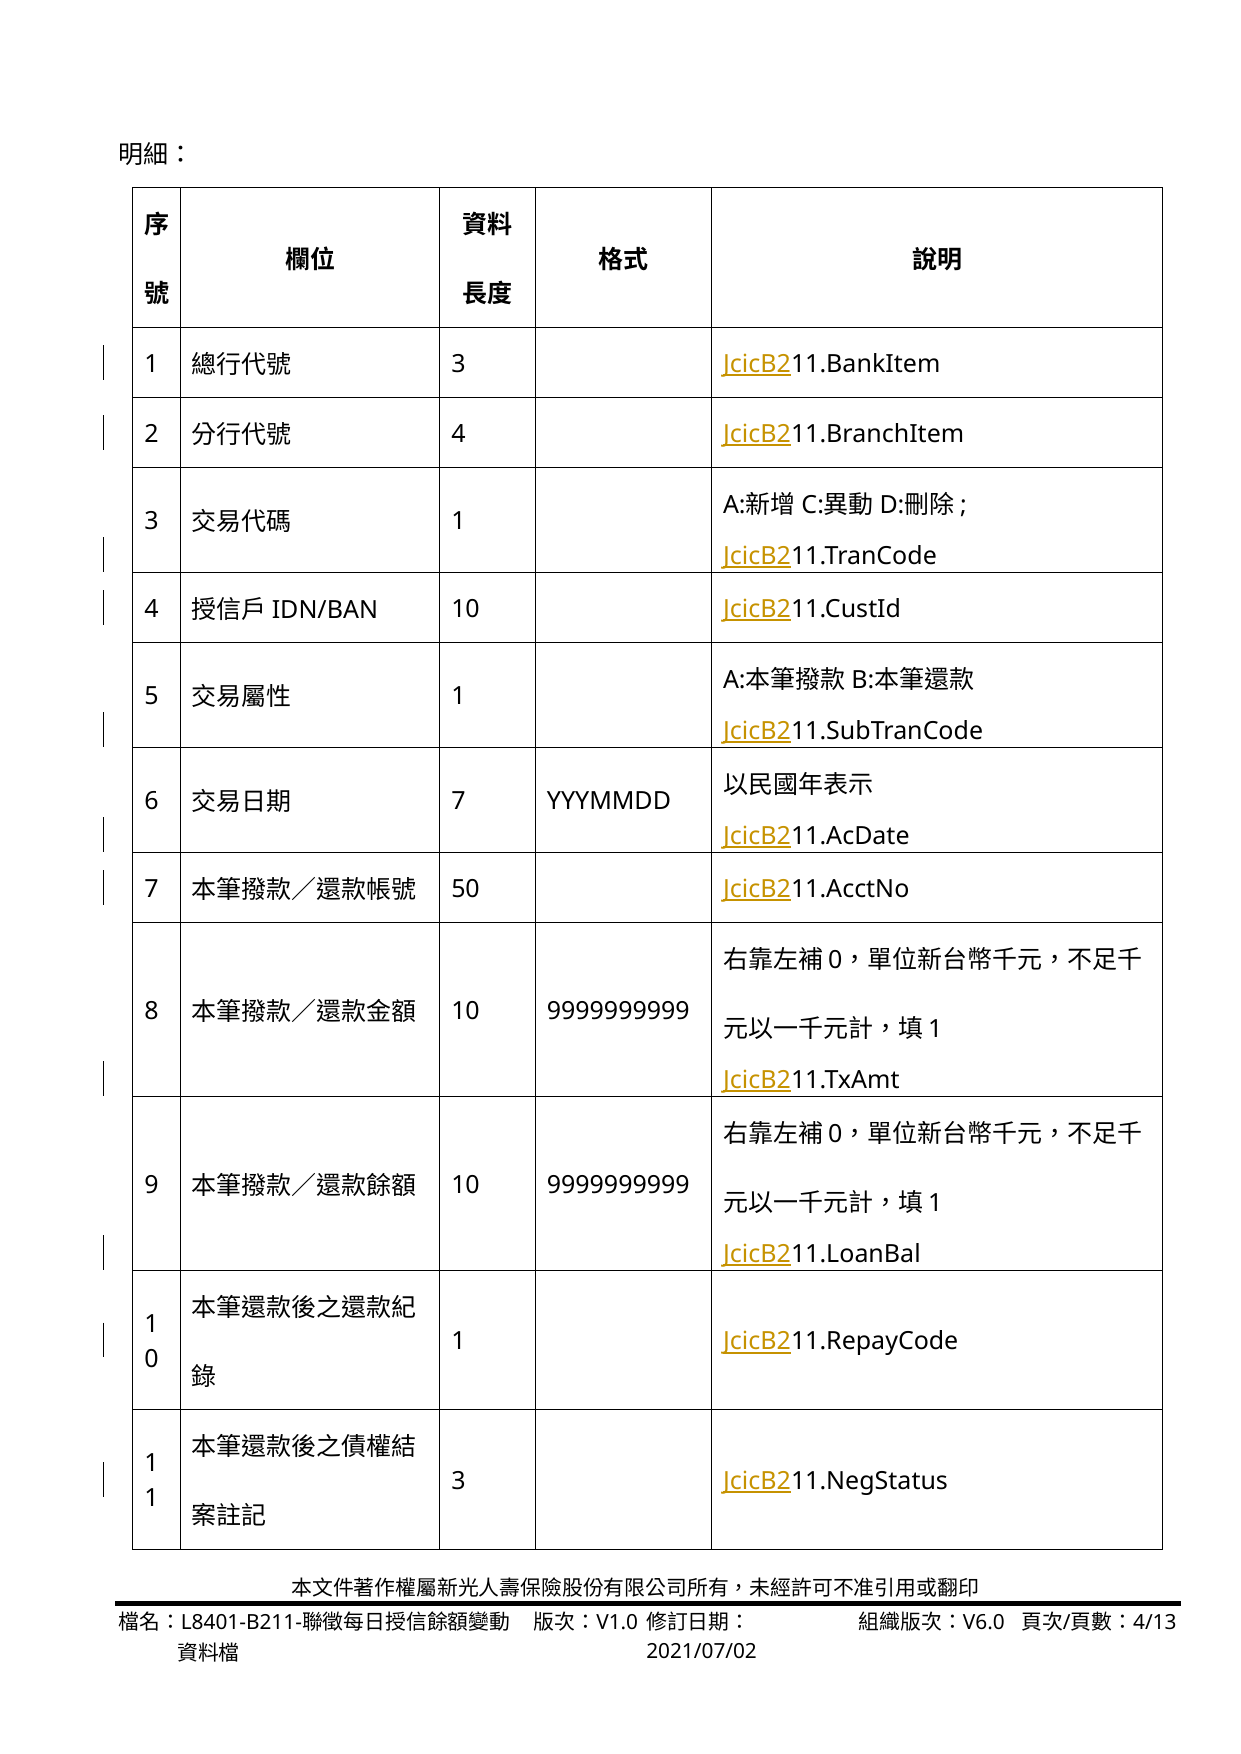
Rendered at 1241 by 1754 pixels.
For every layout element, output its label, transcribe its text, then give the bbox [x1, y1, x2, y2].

table_cell 本筆還款後之還款紀錄 [181, 1271, 439, 1409]
table_cell 50 [440, 853, 535, 922]
table_cell 授信戶IDN/BAN [181, 573, 439, 642]
table_cell 右靠左補0，單位新台幣千元，不足千元以一千元計，填1 11.LoanBal [712, 1097, 1162, 1270]
table_cell 本筆還款後之債權結案註記 [181, 1410, 439, 1548]
table_cell 總行代號 [181, 328, 439, 397]
table_cell 10 [133, 1271, 180, 1409]
table_cell 3 [440, 1410, 535, 1548]
table_cell 4 [133, 573, 180, 642]
table_cell [536, 643, 711, 747]
table_cell 3 [440, 328, 535, 397]
table_cell 本筆撥款／還款餘額 [181, 1097, 439, 1270]
table_cell 9999999999 [536, 923, 711, 1096]
table_cell 5 [133, 643, 180, 747]
table_cell 11 [133, 1410, 180, 1548]
table_cell [536, 1271, 711, 1409]
table_cell 9 [133, 1097, 180, 1270]
table_header 序 號 [133, 188, 180, 327]
table_cell [536, 328, 711, 397]
table_cell 交易日期 [181, 748, 439, 852]
table_cell 10 [440, 923, 535, 1096]
table_cell [536, 1410, 711, 1548]
table_cell A:新增 C:異動 D:刪除 ; 11.TranCode [712, 468, 1162, 572]
table_cell 9999999999 [536, 1097, 711, 1270]
table_cell 10 [440, 1097, 535, 1270]
table_header 格式 [536, 188, 711, 327]
table_cell 11.NegStatus [712, 1410, 1162, 1548]
table_cell 本筆撥款／還款帳號 [181, 853, 439, 922]
table_header 資料長度 [440, 188, 535, 327]
table_cell [536, 468, 711, 572]
table_header 說明 [712, 188, 1162, 327]
table_header 欄位 [181, 188, 439, 327]
table_cell 右靠左補0，單位新台幣千元，不足千元以一千元計，填1 11.TxAmt [712, 923, 1162, 1096]
table_cell 7 [440, 748, 535, 852]
table_cell 交易代碼 [181, 468, 439, 572]
table_cell 交易屬性 [181, 643, 439, 747]
table_cell 11.BankItem [712, 328, 1162, 397]
table_cell A:本筆撥款 B:本筆還款 11.SubTranCode [712, 643, 1162, 747]
table_cell [536, 573, 711, 642]
table_cell 1 [440, 643, 535, 747]
table_cell 11.CustId [712, 573, 1162, 642]
table_cell 1 [133, 328, 180, 397]
table_cell 以民國年表示 11.AcDate [712, 748, 1162, 852]
table_cell 11.AcctNo [712, 853, 1162, 922]
table_cell 本筆撥款／還款金額 [181, 923, 439, 1096]
table_cell 1 [440, 468, 535, 572]
text 明細： [118, 118, 1152, 187]
table_cell 11.RepayCode [712, 1271, 1162, 1409]
table_cell [536, 398, 711, 467]
table_cell 7 [133, 853, 180, 922]
table_cell 1 [440, 1271, 535, 1409]
table_cell 2 [133, 398, 180, 467]
table_cell 11.BranchItem [712, 398, 1162, 467]
table_cell [536, 853, 711, 922]
table_cell 8 [133, 923, 180, 1096]
table_cell 6 [133, 748, 180, 852]
table_cell YYYMMDD [536, 748, 711, 852]
table_cell 10 [440, 573, 535, 642]
table_cell 3 [133, 468, 180, 572]
table_cell 分行代號 [181, 398, 439, 467]
table_cell 4 [440, 398, 535, 467]
